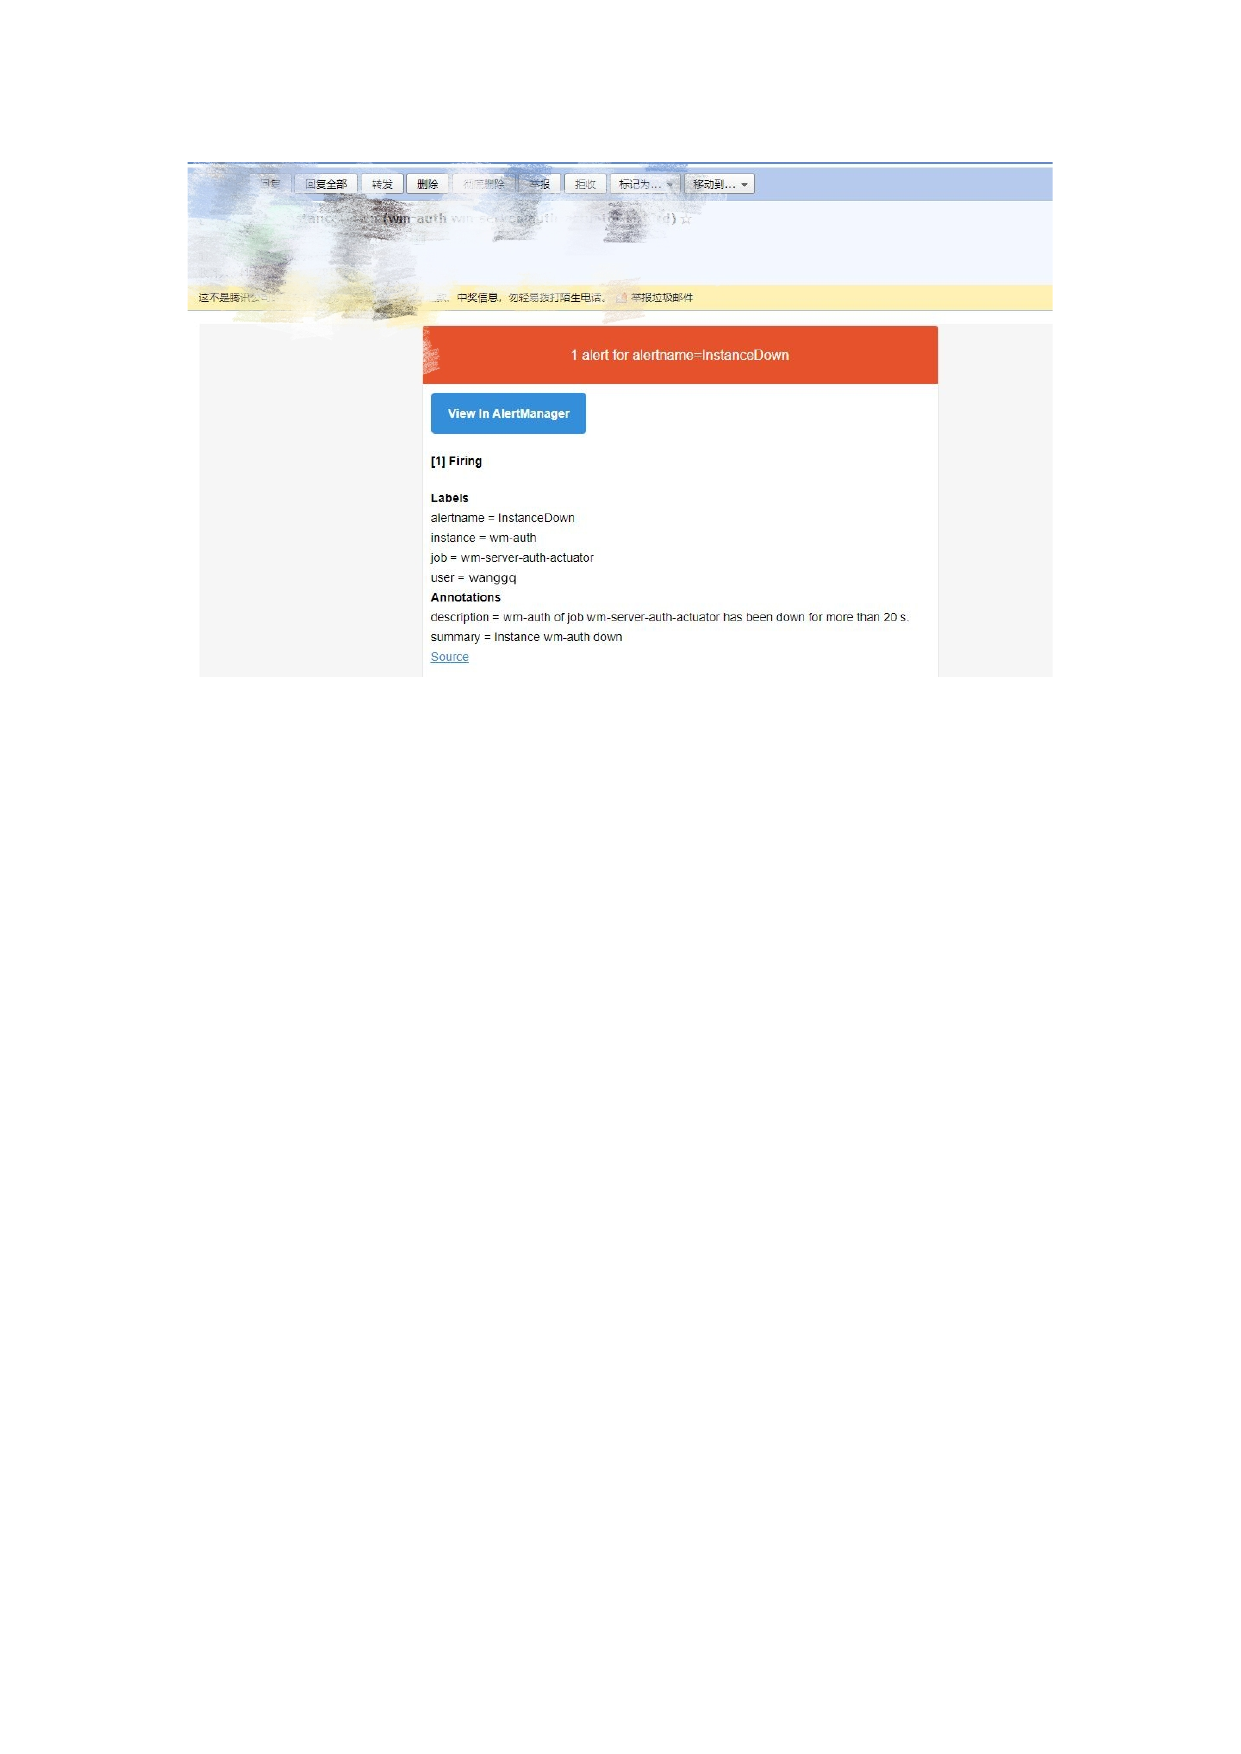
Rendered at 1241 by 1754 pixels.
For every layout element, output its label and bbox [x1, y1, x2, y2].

picture [187, 162, 1053, 677]
